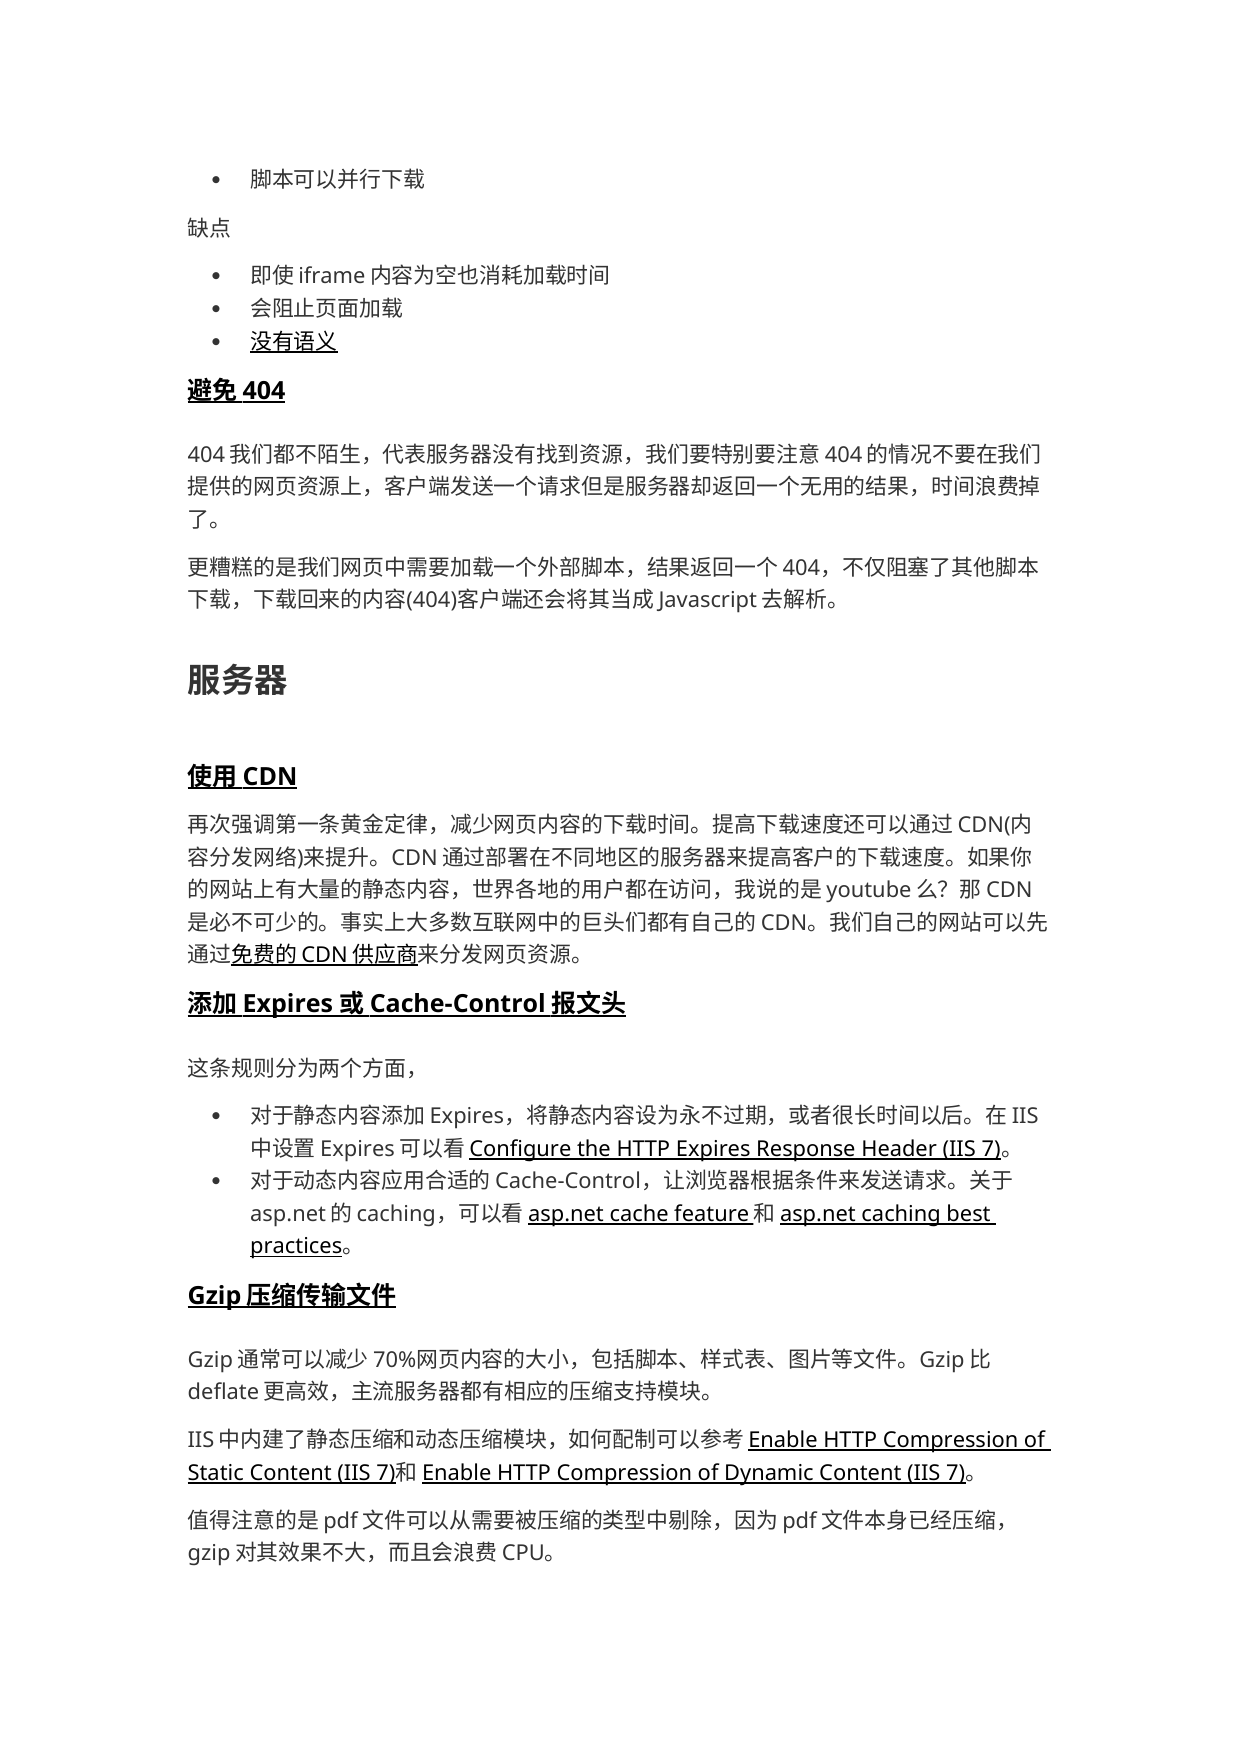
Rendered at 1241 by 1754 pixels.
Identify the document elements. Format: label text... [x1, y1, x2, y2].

list 对于动态内容应用合适的Cache-Control，让浏览器根据条件来发送请求。关于asp.net的caching，可以看asp.net cache feature和asp.net caching best practices。 [212, 1163, 1053, 1261]
text 添加Expires 或Cache-Control报文头 [187, 969, 1053, 1034]
text 缺点 [187, 210, 1053, 243]
list 没有语义 [212, 323, 1053, 356]
text Gzip通常可以减少70%网页内容的大小，包括脚本、样式表、图片等文件。Gzip比deflate更高效，主流服务器都有相应的压缩支持模块。 [187, 1341, 1053, 1406]
text 服务器 [187, 646, 1053, 711]
text 这条规则分为两个方面， [187, 1050, 1053, 1083]
text 值得注意的是pdf文件可以从需要被压缩的类型中剔除，因为pdf文件本身已经压缩，gzip对其效果不大，而且会浪费CPU。 [187, 1503, 1053, 1568]
text 更糟糕的是我们网页中需要加载一个外部脚本，结果返回一个404，不仅阻塞了其他脚本下载，下载回来的内容(404)客户端还会将其当成Javascript去解析。 [187, 549, 1053, 614]
list 脚本可以并行下载 [212, 162, 1053, 194]
text 使用CDN [187, 742, 1053, 807]
text 404我们都不陌生，代表服务器没有找到资源，我们要特别要注意404的情况不要在我们提供的网页资源上，客户端发送一个请求但是服务器却返回一个无用的结果，时间浪费掉了。 [187, 436, 1053, 534]
text IIS中内建了静态压缩和动态压缩模块，如何配制可以参考Enable HTTP Compression of Static Content (IIS 7)和Enable HTTP Compression of Dynamic Content (IIS 7)。 [187, 1422, 1053, 1487]
list 对于静态内容添加Expires，将静态内容设为永不过期，或者很长时间以后。在IIS中设置Expires可以看Configure the HTTP Expires Response Header (IIS 7)。 [212, 1098, 1053, 1163]
text 避免404 [187, 356, 1053, 421]
text Gzip压缩传输文件 [187, 1261, 1053, 1326]
text 再次强调第一条黄金定律，减少网页内容的下载时间。提高下载速度还可以通过CDN(内容分发网络)来提升。CDN通过部署在不同地区的服务器来提高客户的下载速度。如果你的网站上有大量的静态内容，世界各地的用户都在访问，我说的是youtube么？那CDN是必不可少的。事实上大多数互联网中的巨头们都有自己的CDN。我们自己的网站可以先通过免费的CDN供应商来分发网页资源。 [187, 807, 1053, 969]
list 会阻止页面加载 [212, 291, 1053, 323]
list 即使iframe内容为空也消耗加载时间 [212, 258, 1053, 291]
